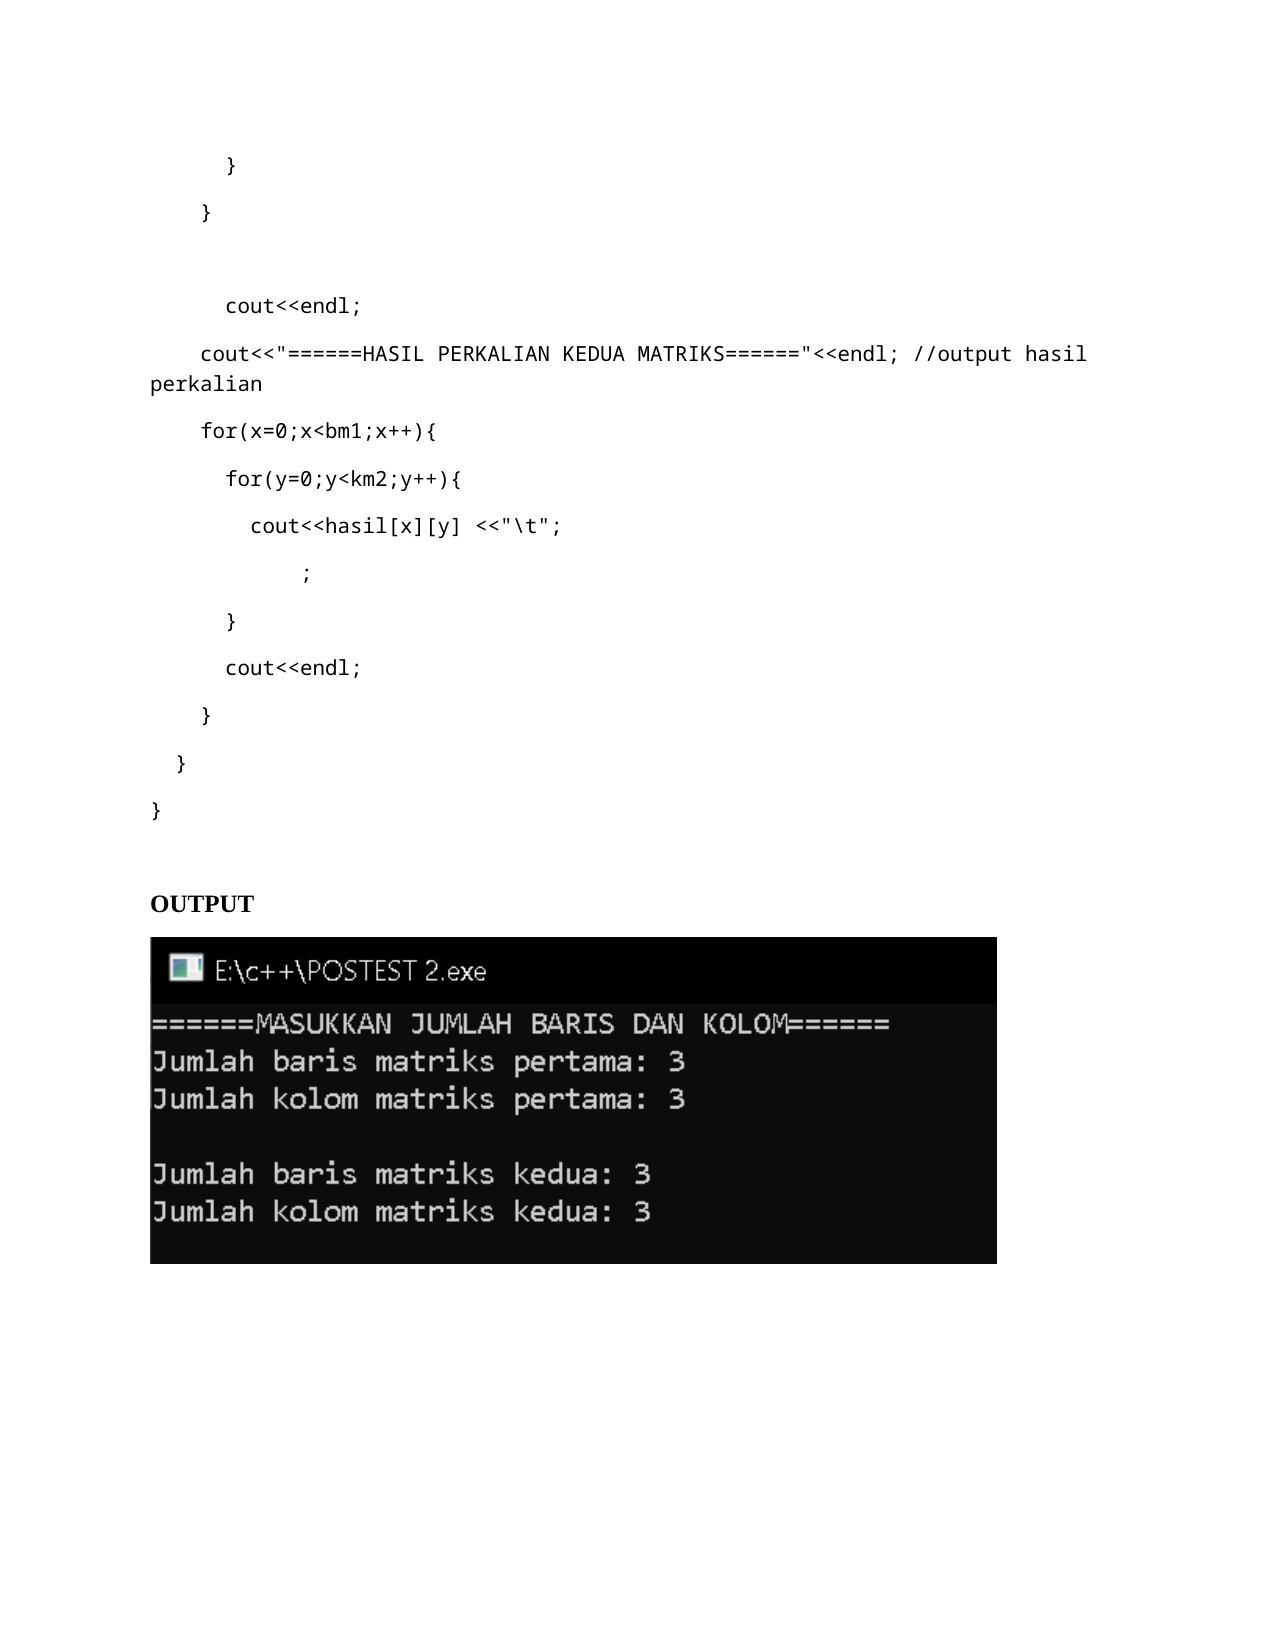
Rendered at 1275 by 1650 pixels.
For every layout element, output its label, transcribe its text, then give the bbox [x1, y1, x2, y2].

text cout<<hasil[x][y] <<"\t"; [150, 511, 1125, 540]
text cout<<"======HASIL PERKALIAN KEDUA MATRIKS======"<<endl; //output hasil perkalian [150, 339, 1125, 398]
text } [150, 150, 1125, 178]
text cout<<endl; [150, 653, 1125, 682]
text } [150, 795, 1125, 823]
text } [150, 197, 1125, 226]
text OUTPUT [150, 889, 1125, 918]
text } [150, 700, 1125, 729]
text cout<<endl; [150, 291, 1125, 320]
text } [150, 606, 1125, 634]
text } [150, 748, 1125, 776]
text for(y=0;y<km2;y++){ [150, 464, 1125, 492]
text ; [150, 558, 1125, 587]
text for(x=0;x<bm1;x++){ [150, 417, 1125, 445]
picture [150, 937, 997, 1264]
